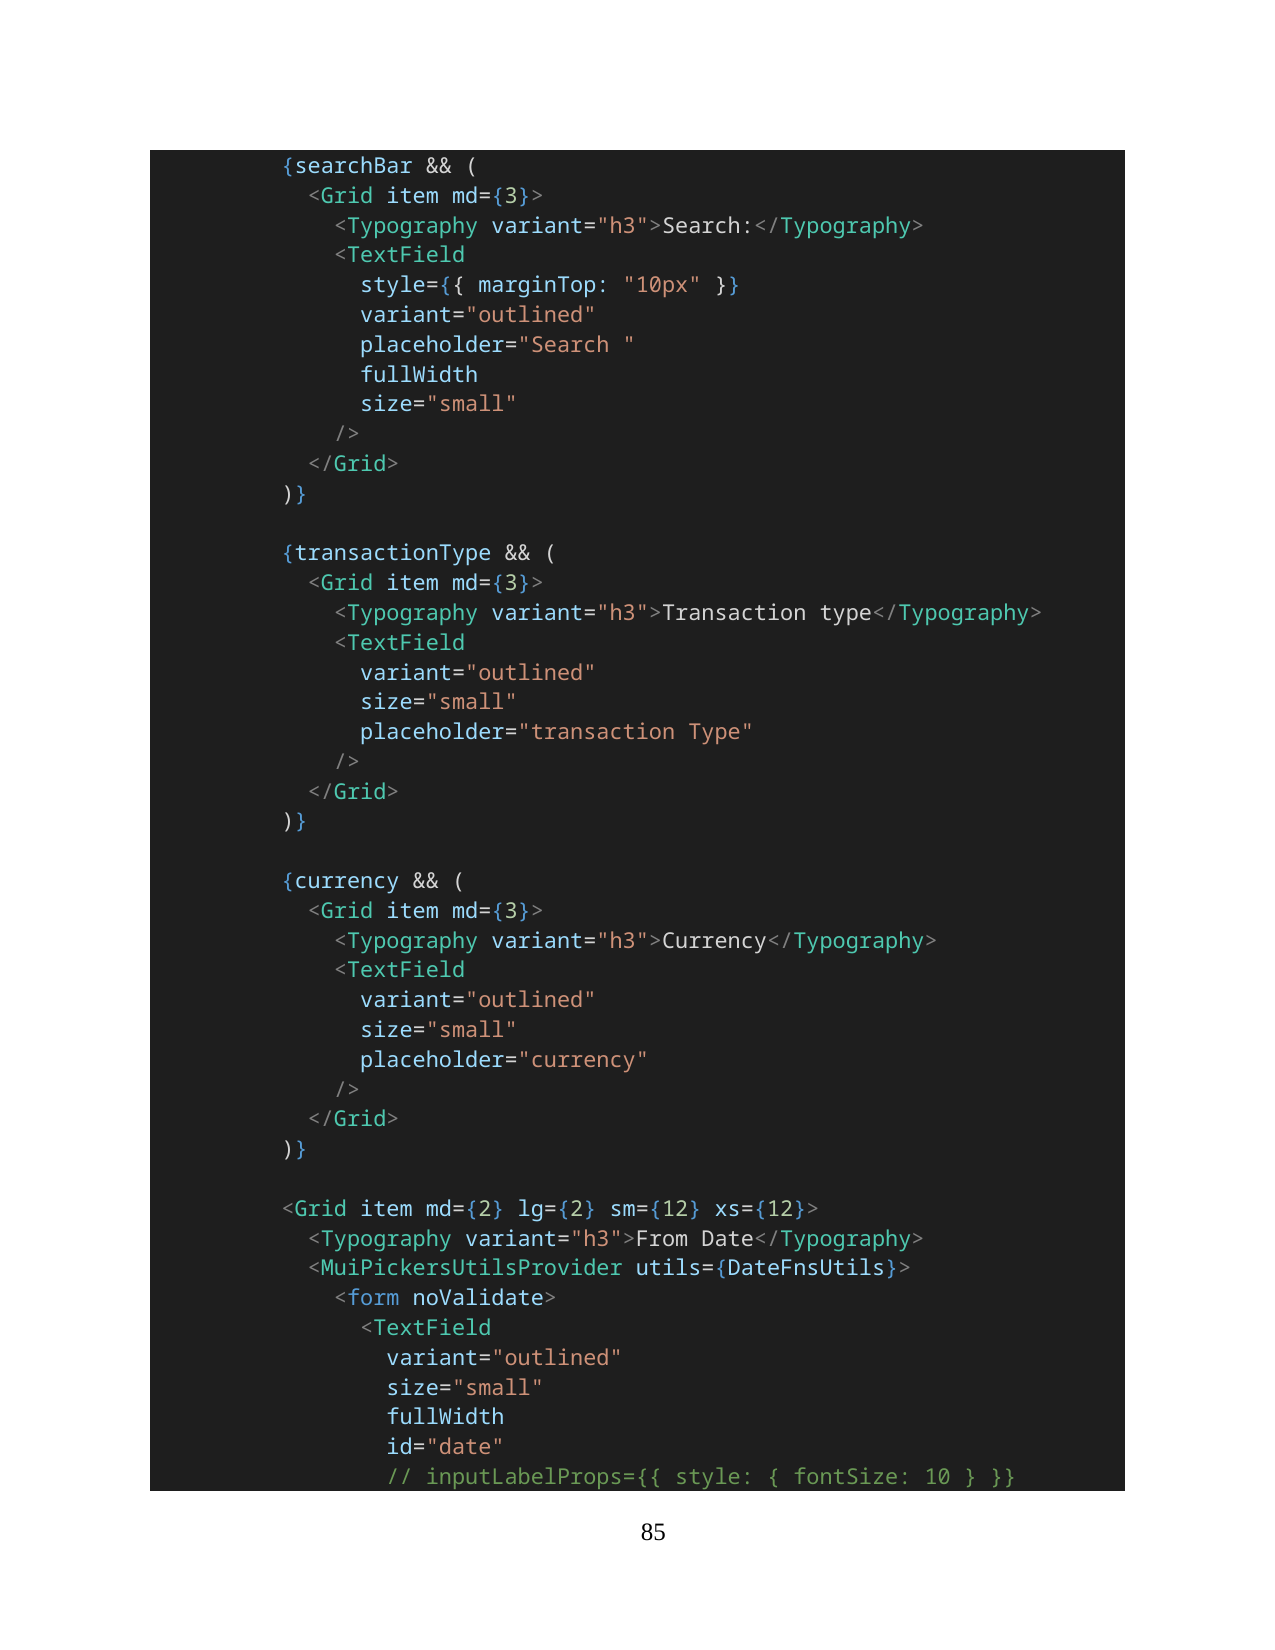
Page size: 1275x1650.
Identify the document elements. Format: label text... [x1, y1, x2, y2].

text /> [150, 418, 1125, 448]
text /> [150, 1073, 1125, 1103]
text size="small" [150, 686, 1125, 716]
text placeholder="transaction Type" [150, 716, 1125, 746]
text placeholder="Search " [150, 329, 1125, 358]
text <TextField [150, 954, 1125, 984]
text variant="outlined" [150, 656, 1125, 686]
text size="small" [150, 1371, 1125, 1401]
text <Grid item md={3}> [150, 180, 1125, 209]
text )} [150, 805, 1125, 835]
text /> [150, 746, 1125, 776]
text <MuiPickersUtilsProvider utils={DateFnsUtils}> [150, 1252, 1125, 1282]
text fullWidth [150, 1401, 1125, 1431]
text // inputLabelProps={{ style: { fontSize: 10 } }} [150, 1461, 1125, 1491]
text <form noValidate> [150, 1282, 1125, 1312]
text <TextField [150, 627, 1125, 656]
text </Grid> [150, 1103, 1125, 1133]
text <Typography variant="h3">Currency</Typography> [150, 924, 1125, 954]
text style={{ marginTop: "10px" }} [150, 269, 1125, 299]
text </Grid> [150, 448, 1125, 478]
text )} [150, 478, 1125, 507]
text size="small" [150, 1014, 1125, 1044]
text {transactionType && ( [150, 537, 1125, 567]
text <Typography variant="h3">Transaction type</Typography> [150, 597, 1125, 627]
text <Grid item md={3}> [150, 567, 1125, 597]
text {searchBar && ( [150, 150, 1125, 180]
text <TextField [150, 239, 1125, 269]
text variant="outlined" [150, 1342, 1125, 1371]
text <Grid item md={2} lg={2} sm={12} xs={12}> [150, 1193, 1125, 1222]
text id="date" [150, 1431, 1125, 1461]
text variant="outlined" [150, 299, 1125, 329]
text )} [150, 1133, 1125, 1163]
text variant="outlined" [150, 984, 1125, 1014]
text <Typography variant="h3">From Date</Typography> [150, 1222, 1125, 1252]
text <TextField [150, 1312, 1125, 1342]
text placeholder="currency" [150, 1044, 1125, 1073]
text </Grid> [150, 776, 1125, 805]
text fullWidth [150, 358, 1125, 388]
text size="small" [150, 388, 1125, 418]
text {currency && ( [150, 865, 1125, 895]
text <Grid item md={3}> [150, 895, 1125, 924]
text <Typography variant="h3">Search:</Typography> [150, 209, 1125, 239]
